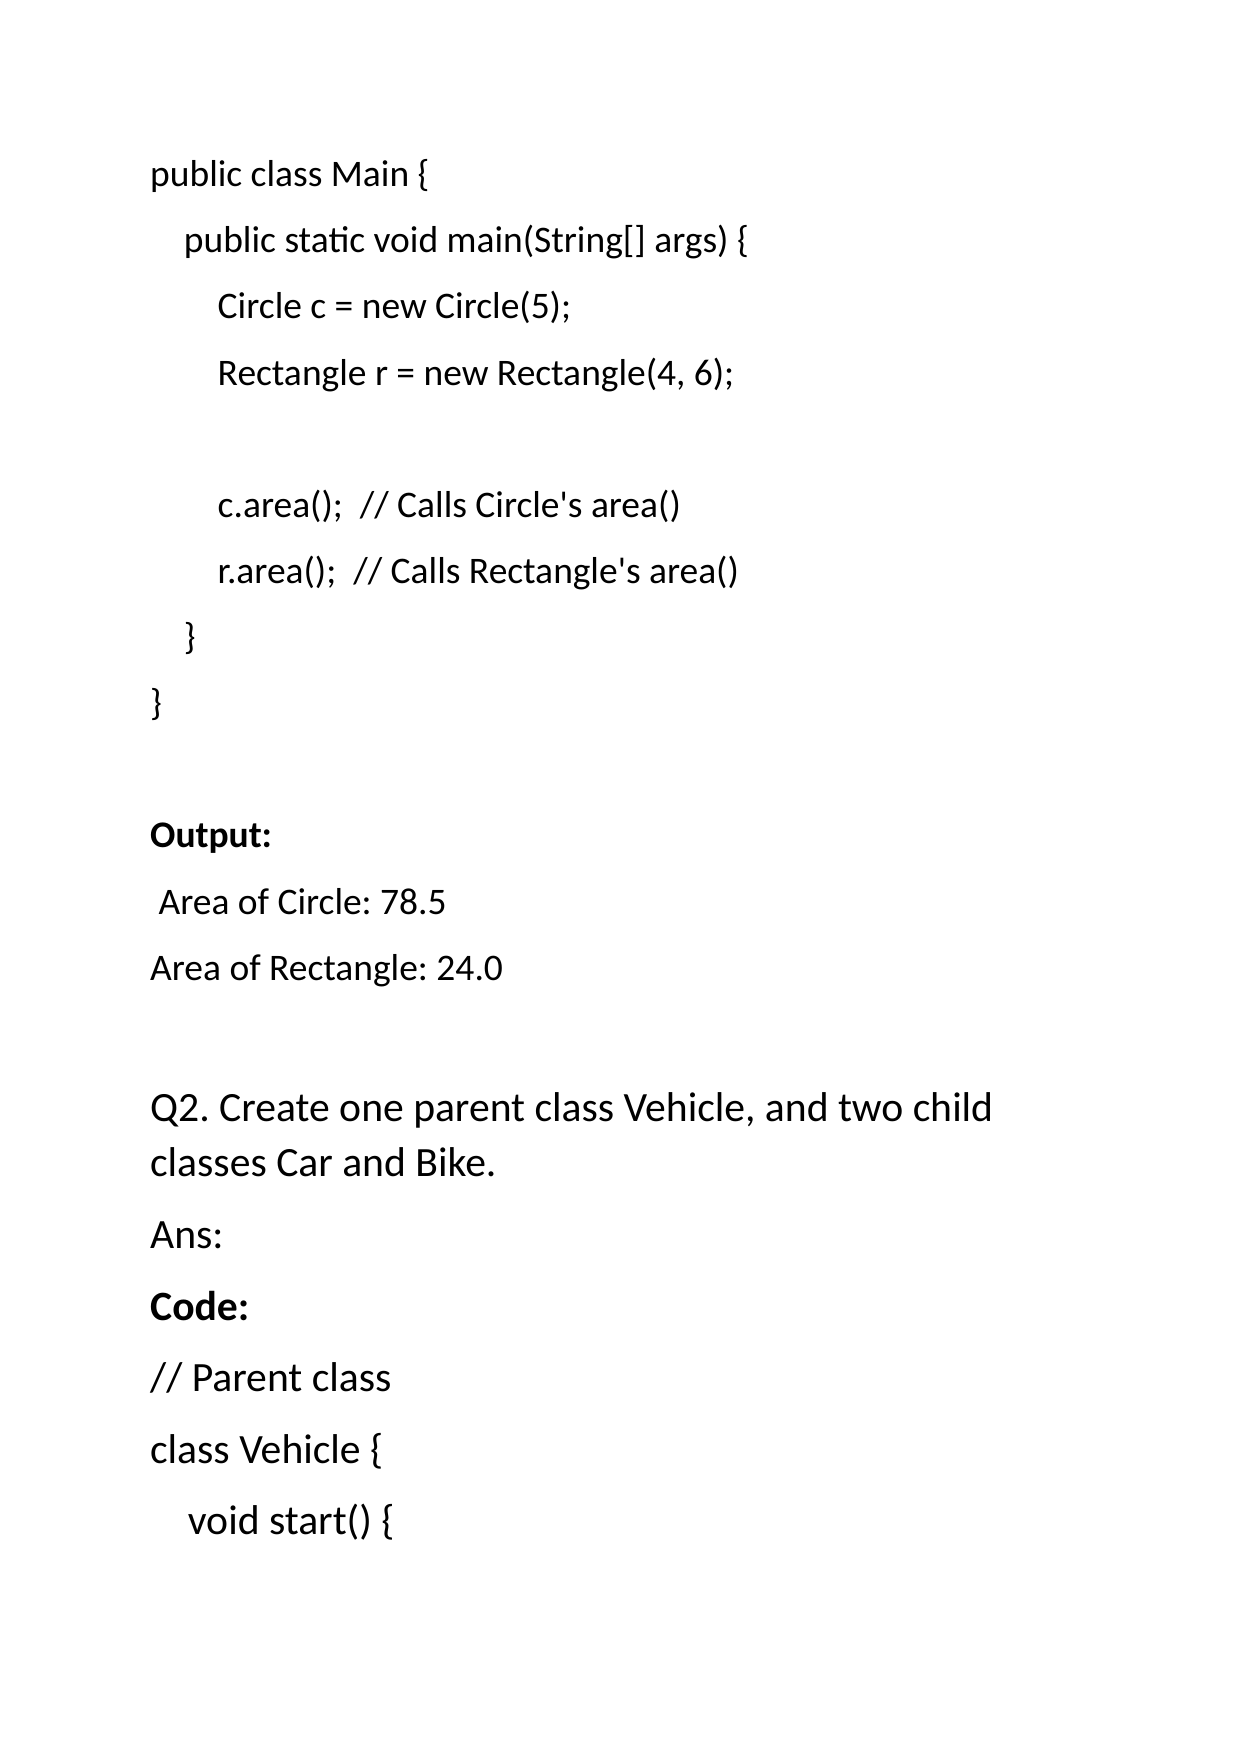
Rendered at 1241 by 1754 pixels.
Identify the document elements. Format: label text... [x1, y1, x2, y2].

text } [150, 679, 1090, 725]
text Code: [150, 1279, 1090, 1330]
text } [150, 613, 1090, 659]
text Area of Circle: 78.5 [150, 878, 1090, 923]
text Q2. Create one parent class Vehicle, and two child classes Car and Bike. [150, 1081, 1090, 1187]
text class Vehicle { [150, 1423, 1090, 1473]
text Rectangle r = new Rectangle(4, 6); [150, 348, 1090, 394]
text public class Main { [150, 150, 1090, 196]
text Ans: [150, 1208, 1090, 1259]
text Circle c = new Circle(5); [150, 282, 1090, 328]
text // Parent class [150, 1351, 1090, 1402]
text void start() { [150, 1494, 1090, 1545]
text Area of Rectangle: 24.0 [150, 944, 1090, 989]
text public static void main(String[] args) { [150, 216, 1090, 262]
text Output: [150, 811, 1090, 857]
text r.area(); // Calls Rectangle's area() [150, 547, 1090, 593]
text c.area(); // Calls Circle's area() [150, 481, 1090, 527]
